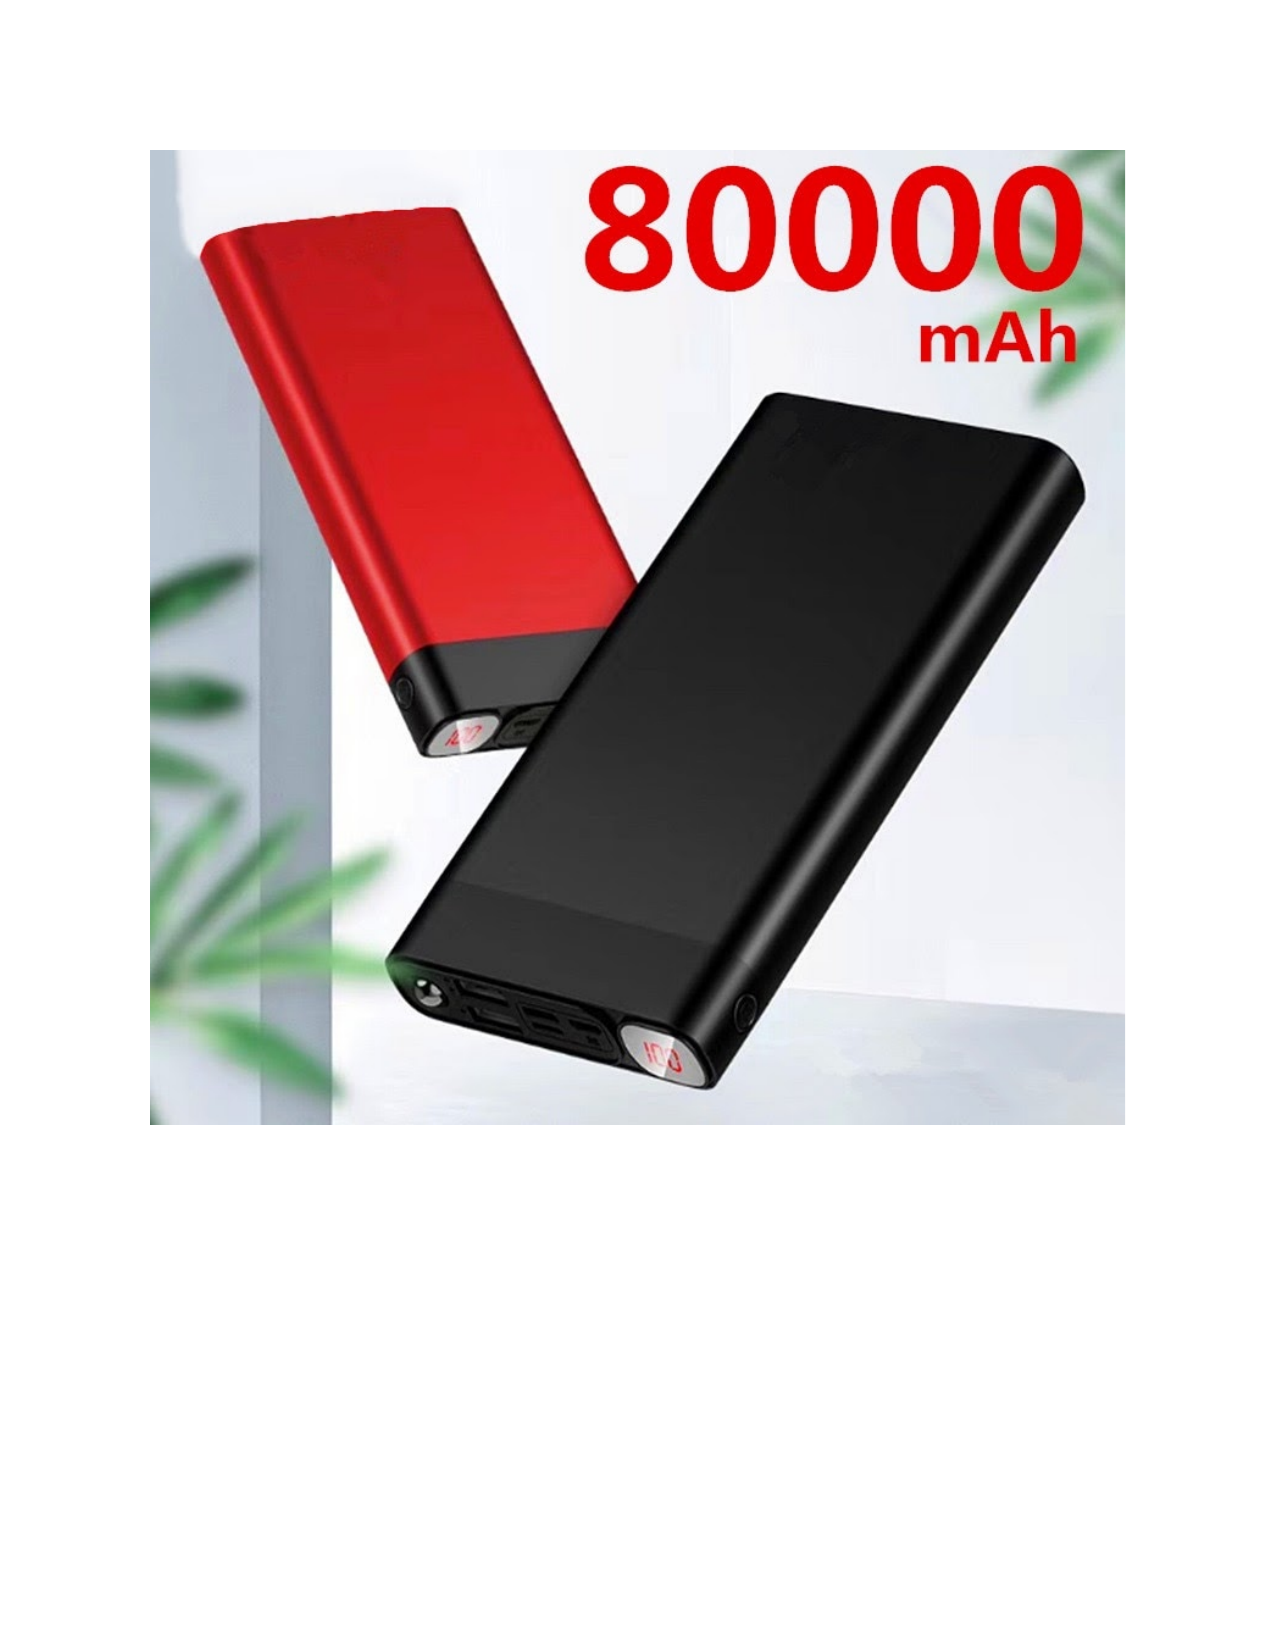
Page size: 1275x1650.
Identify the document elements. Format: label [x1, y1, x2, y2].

picture [150, 150, 1125, 1125]
